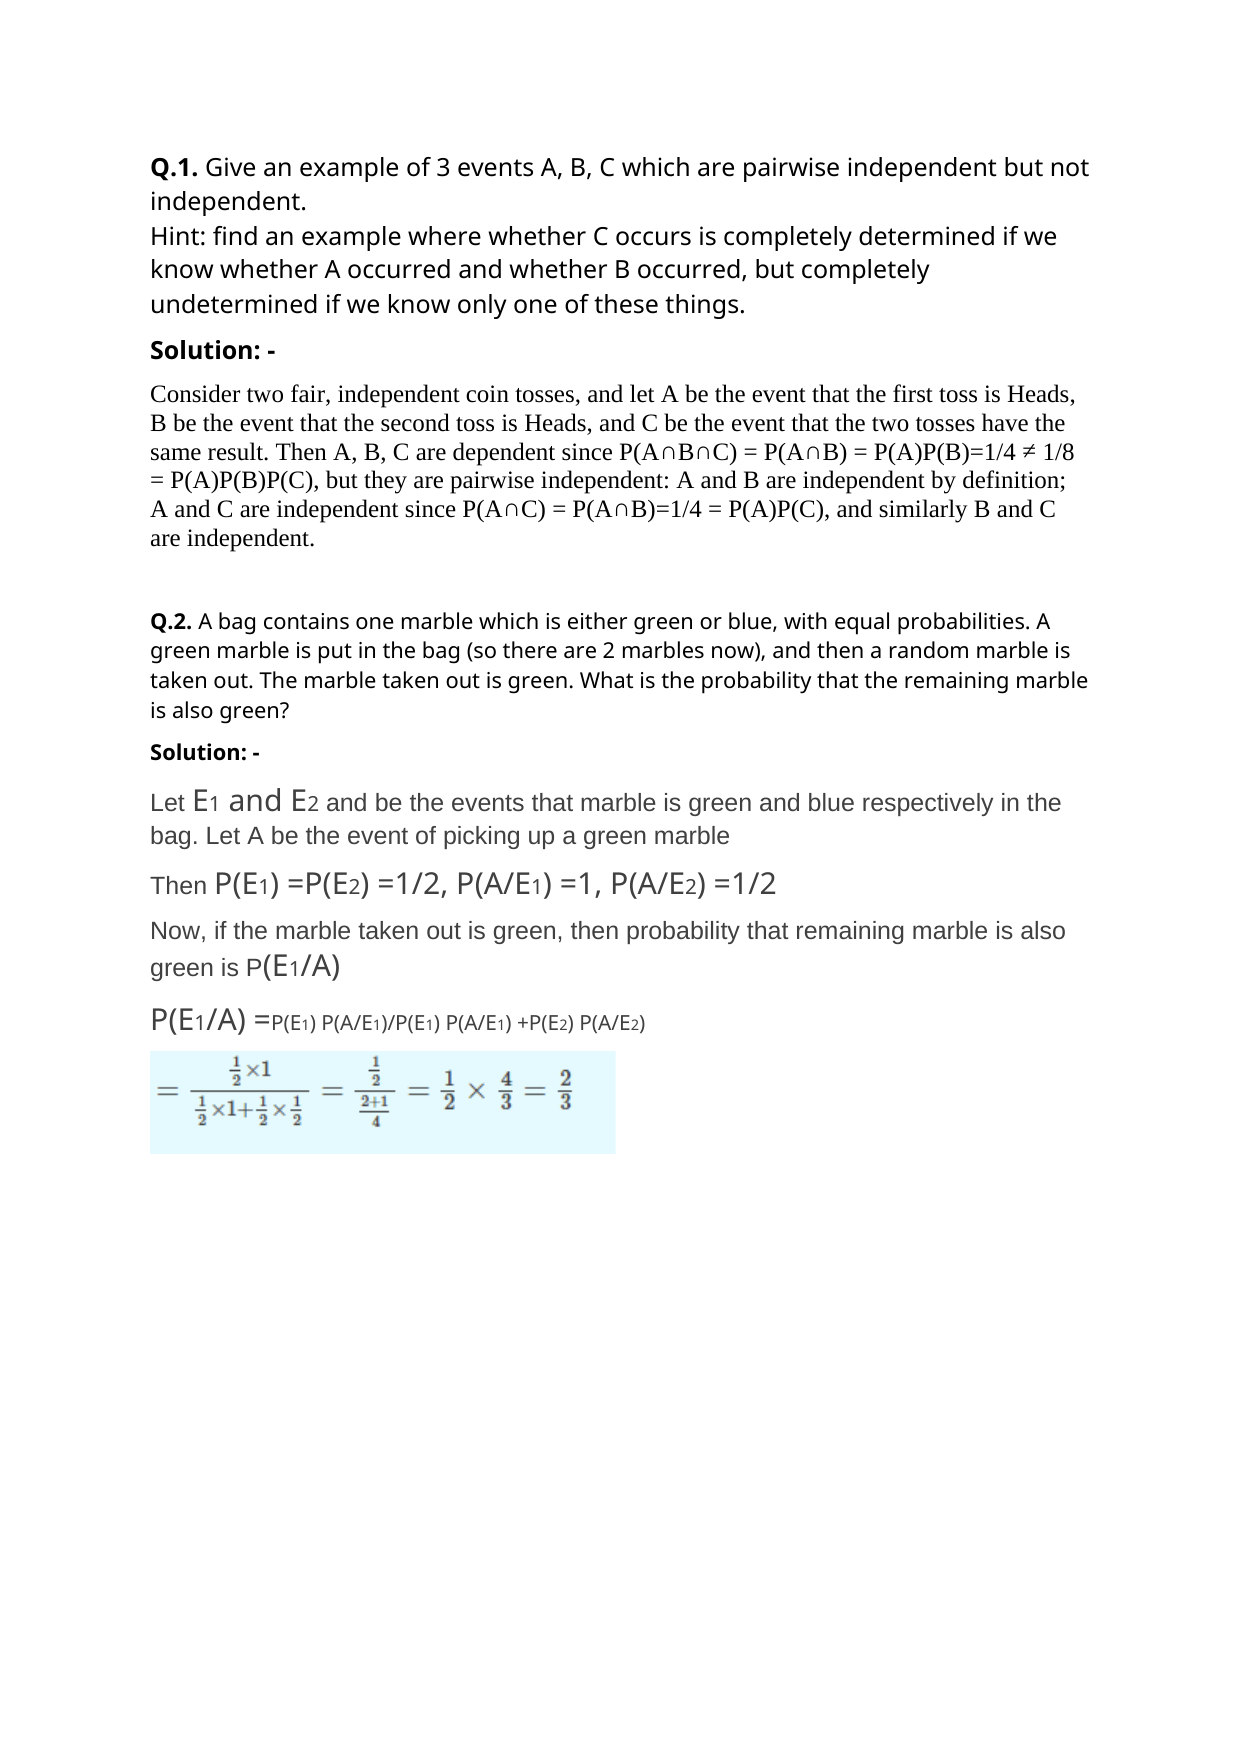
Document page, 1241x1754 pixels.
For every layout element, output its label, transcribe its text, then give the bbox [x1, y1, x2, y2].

text Q.1. Give an example of 3 events A, B, C which are pairwise independent but not independent. Hint: find an example where whether C occurs is completely determined if we know whether A occurred and whether B occurred, but completely undetermined if we know only one of these things. [150, 150, 1090, 320]
text Solution: - [150, 333, 1090, 367]
text Then P(E1) =P(E2) =1/2, P(A/E1) =1, P(A/E2) =1/2 [150, 862, 1090, 903]
text Consider two fair, independent coin tosses, and let A be the event that the first toss is Heads, B be the event that the second toss is Heads, and C be the event that the two tosses have the same result. Then A, B, C are dependent since P(ABC) = P(AB) = P(A)P(B)=1/4 1/8 = P(A)P(B)P(C), but they are pairwise independent: A and B are independent by definition; A and C are independent since P(AC) = P(AB)=1/4 = P(A)P(C), and similarly B and C are independent. [150, 379, 1090, 552]
text P(E1/A) =P(E1) P(A/E1)/P(E1) P(A/E1) +P(E2) P(A/E2) [150, 998, 1090, 1039]
text Now, if the marble taken out is green, then probability that remaining marble is also green is P(E1/A) [150, 916, 1090, 986]
picture [150, 1051, 616, 1154]
text Q.2. A bag contains one marble which is either green or blue, with equal probabilities. A green marble is put in the bag (so there are 2 marbles now), and then a random marble is taken out. The marble taken out is green. What is the probability that the remaining marble is also green? [150, 606, 1090, 725]
text Let E1 and E2 and be the events that marble is green and blue respectively in the bag. Let A be the event of picking up a green marble [150, 779, 1090, 849]
text Solution: - [150, 737, 1090, 767]
